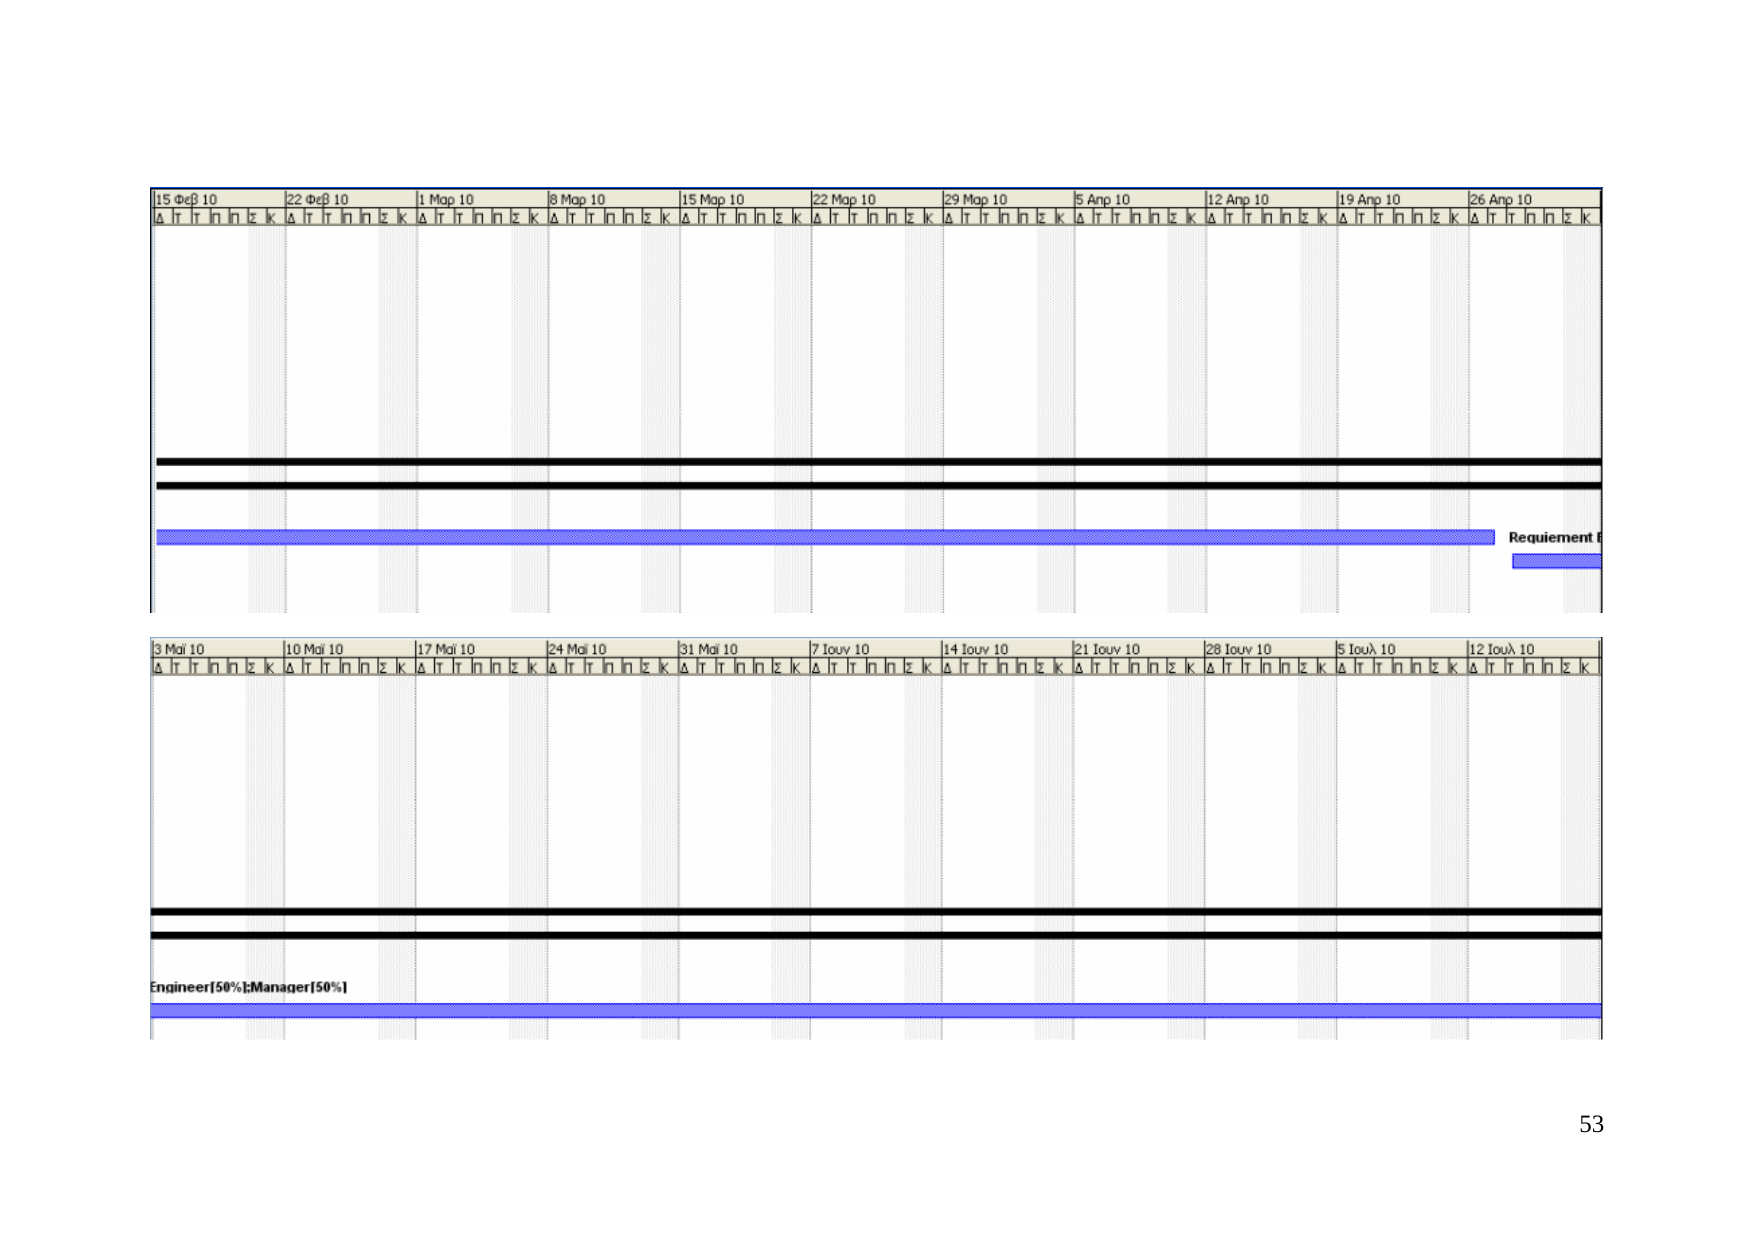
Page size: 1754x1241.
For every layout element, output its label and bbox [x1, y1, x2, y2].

picture [150, 637, 1604, 1041]
picture [150, 187, 1604, 613]
